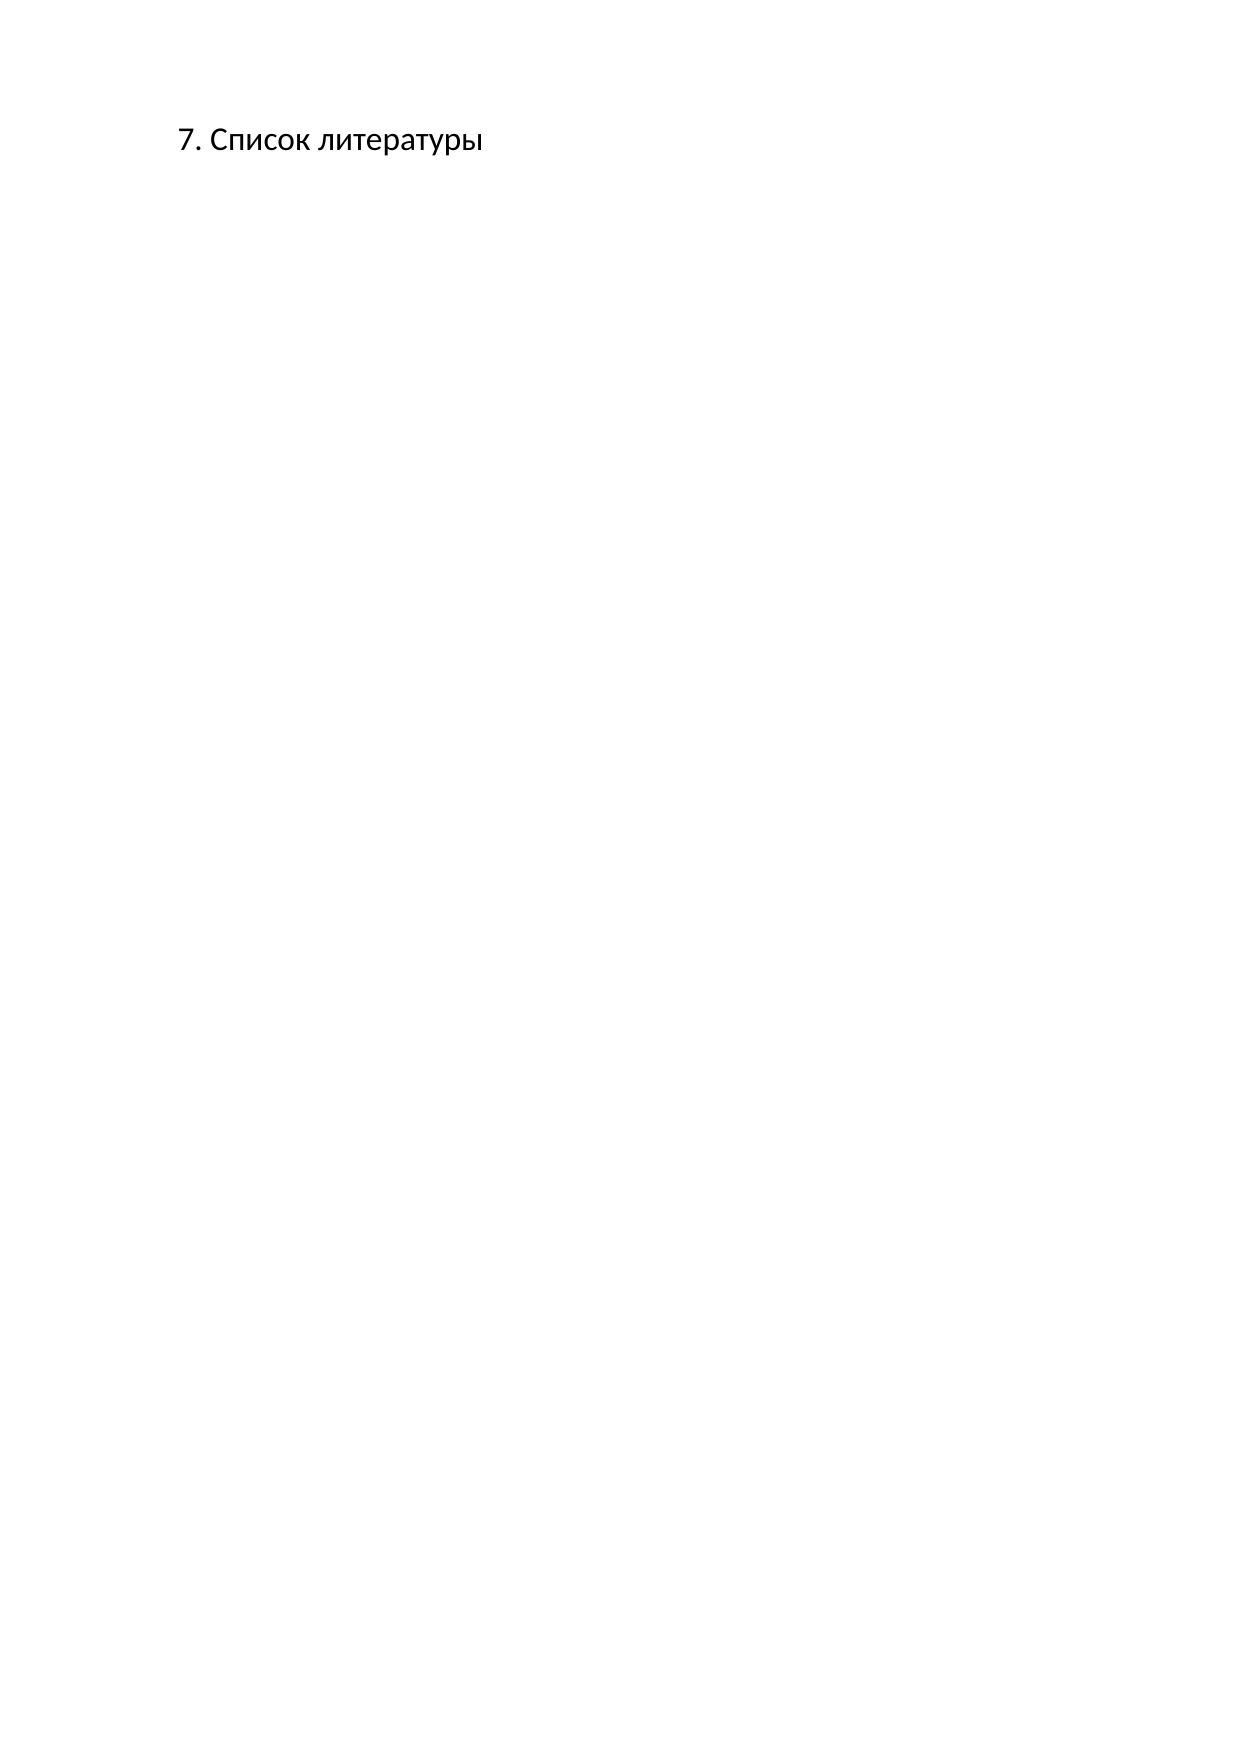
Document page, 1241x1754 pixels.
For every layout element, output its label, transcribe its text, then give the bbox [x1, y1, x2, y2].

text 7. Список литературы [177, 118, 1152, 159]
